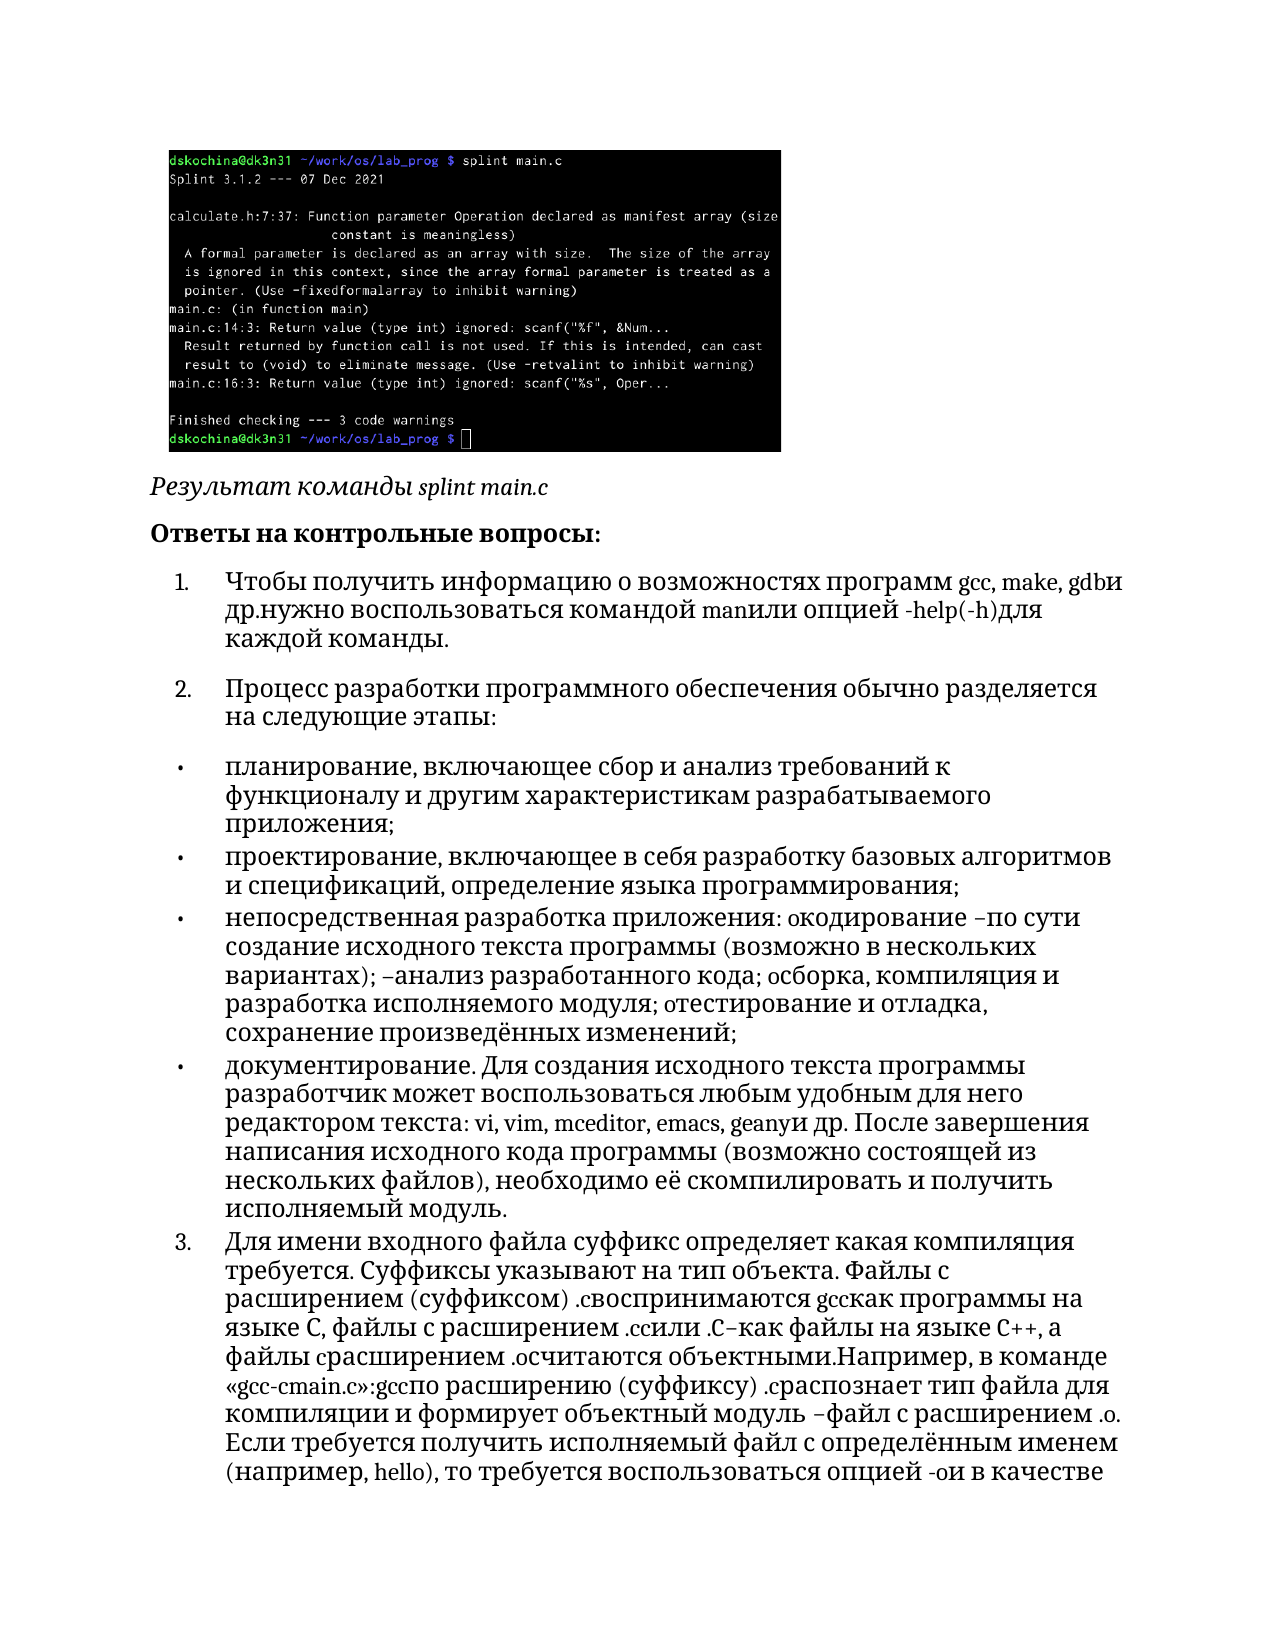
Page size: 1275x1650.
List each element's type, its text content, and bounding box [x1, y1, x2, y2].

list Процесс разработки программного обеспечения обычно разделяется на следующие этапы: [175, 674, 1125, 732]
text Ответы на контрольные вопросы: [150, 520, 1125, 549]
text Результат команды splint main.c [150, 472, 1125, 501]
picture [168, 150, 782, 452]
list проектирование, включающее в себя разработку базовых алгоритмов и спецификаций, определение языка программирования; [175, 843, 1125, 900]
list непосредственная разработка приложения: oкодирование −по сути создание исходного текста программы (возможно в нескольких вариантах); –анализ разработанного кода; oсборка, компиляция и разработка исполняемого модуля; oтестирование и отладка, сохранение произведённых изменений; [175, 904, 1125, 1048]
list Чтобы получить информацию о возможностях программ gcc, make, gdbи др.нужно воспользоваться командой manили опцией -help(-h)для каждой команды. [175, 567, 1125, 654]
list документирование. Для создания исходного текста программы разработчик может воспользоваться любым удобным для него редактором текста: vi, vim, mceditor, emacs, geanyи др. После завершения написания исходного кода программы (возможно состоящей из нескольких файлов), необходимо её скомпилировать и получить исполняемый модуль. [175, 1052, 1125, 1224]
list планирование, включающее сбор и анализ требований к функционалу и другим характеристикам разрабатываемого приложения; [175, 753, 1125, 839]
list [175, 1228, 1125, 1487]
